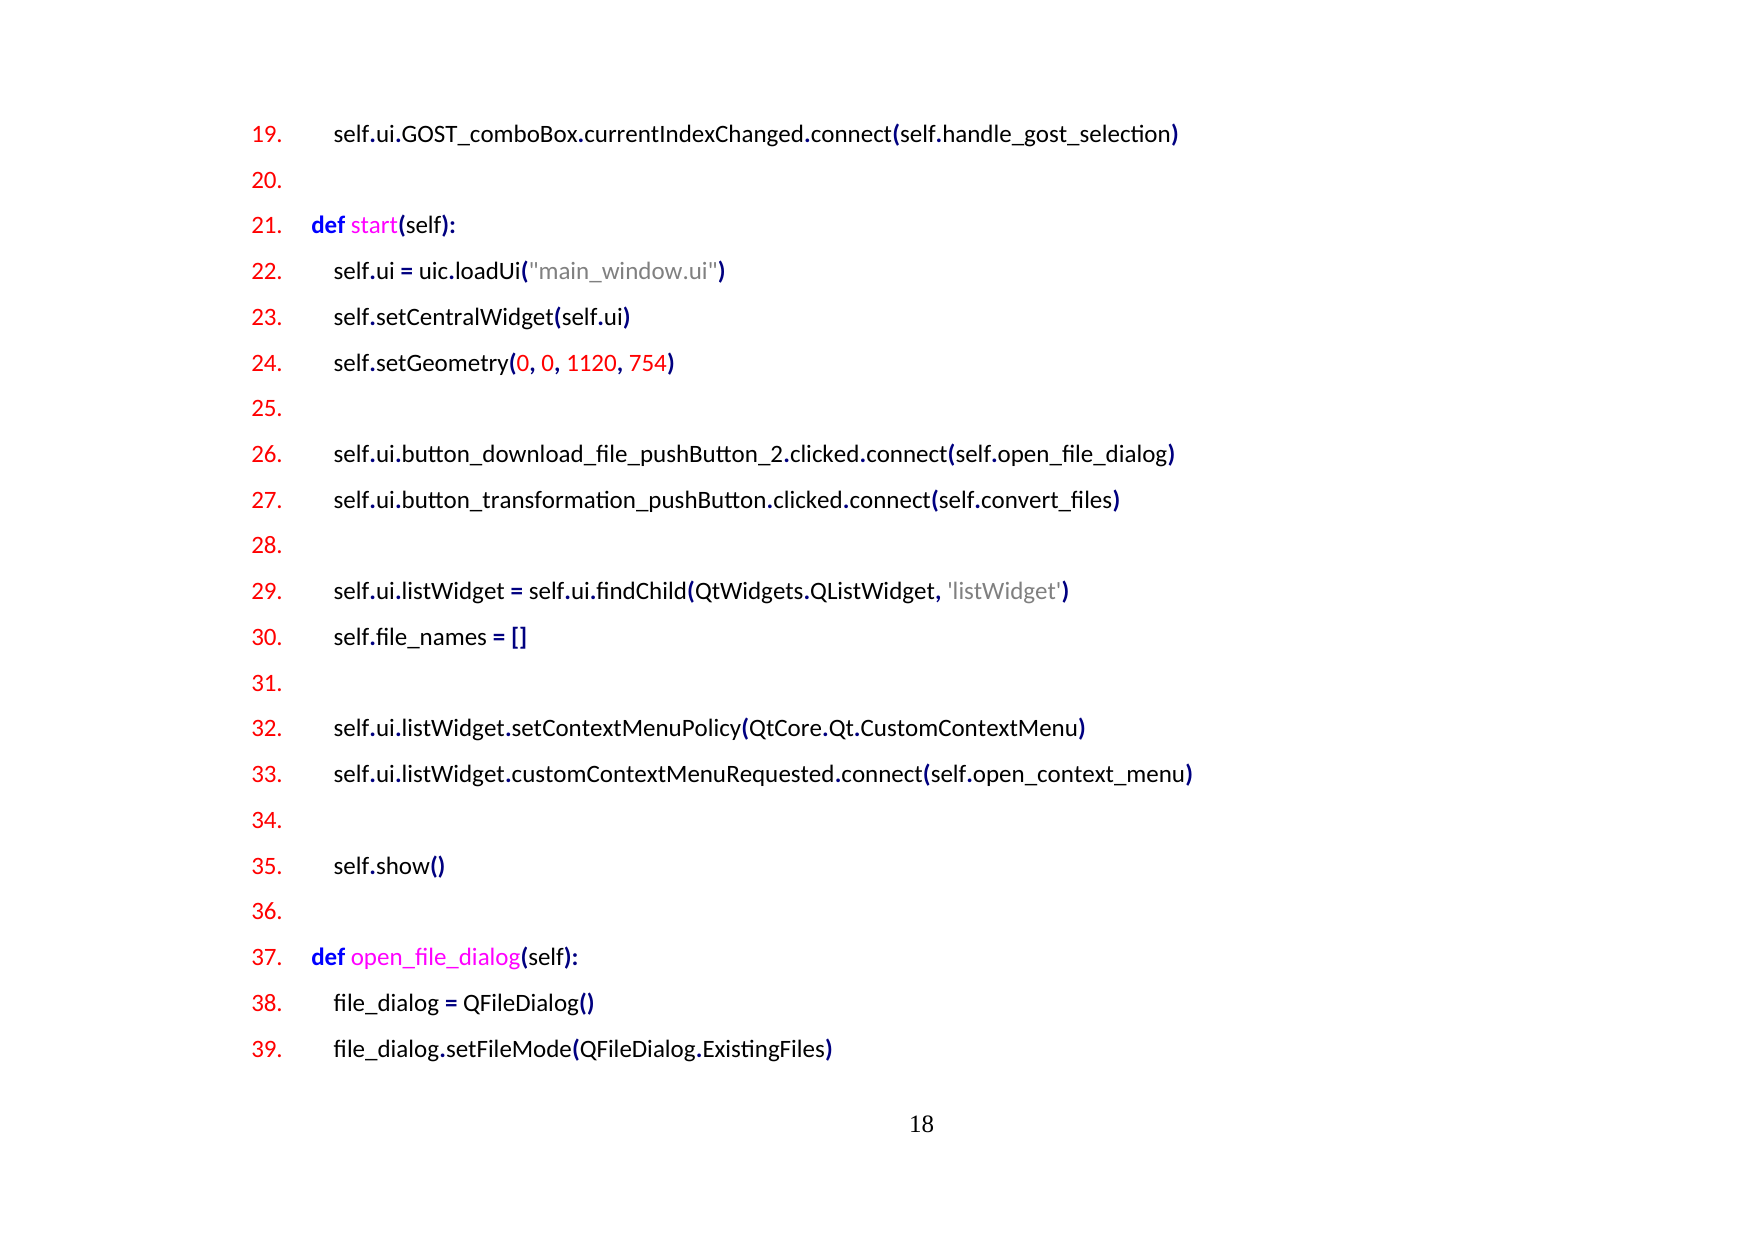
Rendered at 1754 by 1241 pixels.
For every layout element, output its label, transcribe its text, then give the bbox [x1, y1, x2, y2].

text 24. self.setGeometry(0, 0, 1120, 754) [177, 347, 1665, 377]
text 23. self.setCentralWidget(self.ui) [177, 301, 1665, 332]
text 22. self.ui = uic.loadUi("main_window.ui") [177, 255, 1665, 286]
text 33. self.ui.listWidget.customContextMenuRequested.connect(self.open_context_menu) [177, 758, 1665, 789]
text 37. def open_file_dialog(self): [177, 941, 1665, 972]
text 19. self.ui.GOST_comboBox.currentIndexChanged.connect(self.handle_gost_selection) [177, 118, 1665, 149]
text 27. self.ui.button_transformation_pushButton.clicked.connect(self.convert_files) [177, 484, 1665, 514]
text 39. file_dialog.setFileMode(QFileDialog.ExistingFiles) [177, 1033, 1665, 1063]
text 31. [177, 667, 1665, 697]
text 35. self.show() [177, 850, 1665, 880]
text 34. [177, 804, 1665, 834]
text 28. [177, 530, 1665, 560]
text 29. self.ui.listWidget = self.ui.findChild(QtWidgets.QListWidget, 'listWidget') [177, 575, 1665, 606]
text 26. self.ui.button_download_file_pushButton_2.clicked.connect(self.open_file_dialog) [177, 438, 1665, 469]
text 36. [177, 896, 1665, 926]
text 21. def start(self): [177, 209, 1665, 240]
text 20. [177, 164, 1665, 194]
text 38. file_dialog = QFileDialog() [177, 987, 1665, 1017]
text 30. self.file_names = [] [177, 621, 1665, 652]
text 25. [177, 392, 1665, 423]
text 32. self.ui.listWidget.setContextMenuPolicy(QtCore.Qt.CustomContextMenu) [177, 713, 1665, 743]
